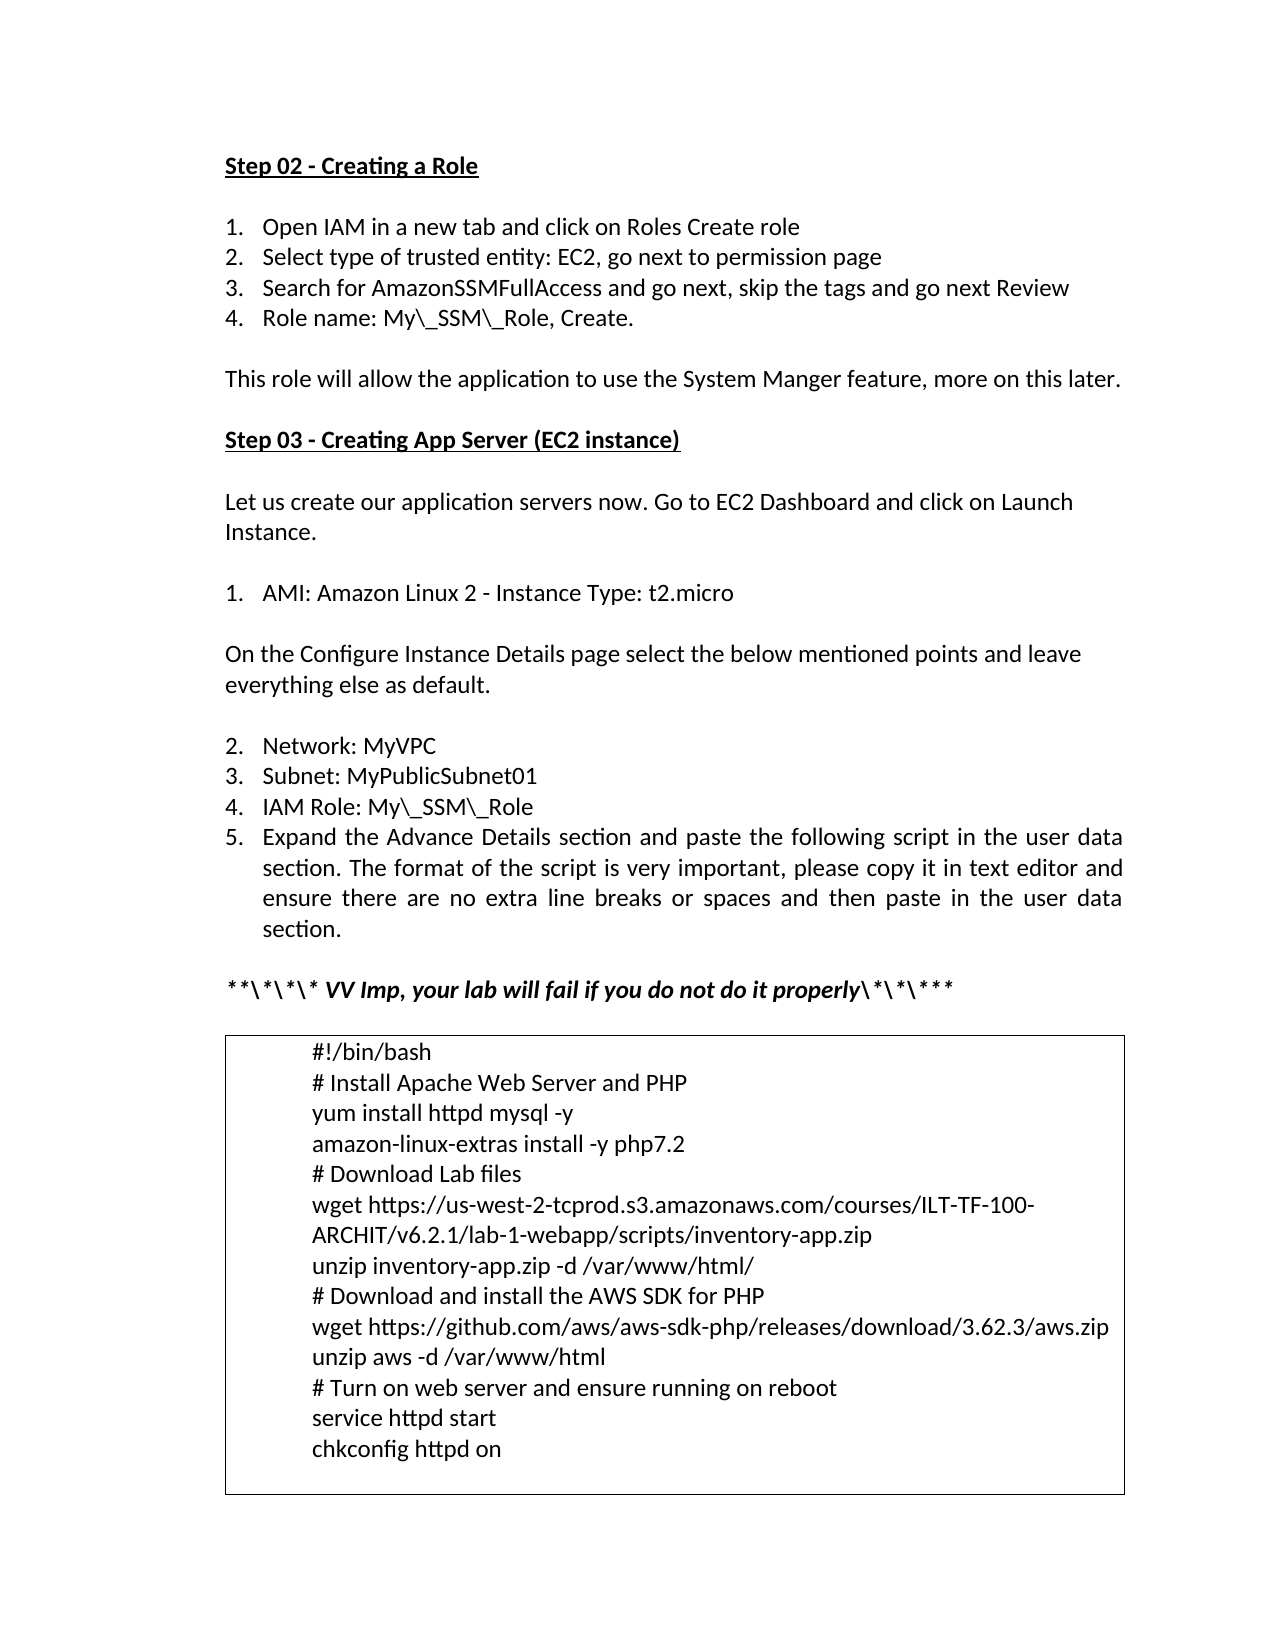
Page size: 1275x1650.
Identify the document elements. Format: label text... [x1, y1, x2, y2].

list Open IAM in a new tab and click on Roles Create role [225, 211, 1125, 242]
list Expand the Advance Details section and paste the following script in the user data section. The format of the script is very important, please copy it in text editor and ensure there are no extra line breaks or spaces and then paste in the user data section. [225, 821, 1125, 943]
list AMI: Amazon Linux 2 - Instance Type: t2.micro [225, 577, 1125, 608]
text Step 02 - Creating a Role [150, 150, 1125, 181]
list IAM Role: My\_SSM\_Role [225, 791, 1125, 821]
text Step 03 - Creating App Server (EC2 instance) [150, 425, 1125, 455]
list Search for AmazonSSMFullAccess and go next, skip the tags and go next Review [225, 272, 1125, 303]
text This role will allow the application to use the System Manger feature, more on this later. [225, 364, 1125, 394]
list Subnet: MyPublicSubnet01 [225, 760, 1125, 791]
table_header #!/bin/bash # Install Apache Web Server and PHP yum install httpd mysql -y amazon-linux-extras install -y php7.2 # Download Lab files wget https://us-west-2-tcprod.s3.amazonaws.com/courses/ILT-TF-100-ARCHIT/v6.2.1/lab-1-webapp/scripts/inventory-app.zip unzip inventory-app.zip -d /var/www/html/ # Download and install the AWS SDK for PHP wget https://github.com/aws/aws-sdk-php/releases/download/3.62.3/aws.zip unzip aws -d /var/www/html # Turn on web server and ensure running on reboot service httpd start chkconfig httpd on [226, 1036, 1124, 1494]
text **\*\*\* VV Imp, your lab will fail if you do not do it properly\*\*\*** [225, 974, 1125, 1004]
text Let us create our application servers now. Go to EC2 Dashboard and click on Launch Instance. [225, 486, 1125, 547]
list Network: MyVPC [225, 730, 1125, 760]
list Select type of trusted entity: EC2, go next to permission page [225, 242, 1125, 272]
list Role name: My\_SSM\_Role, Create. [225, 303, 1125, 333]
text On the Configure Instance Details page select the below mentioned points and leave everything else as default. [225, 638, 1125, 699]
